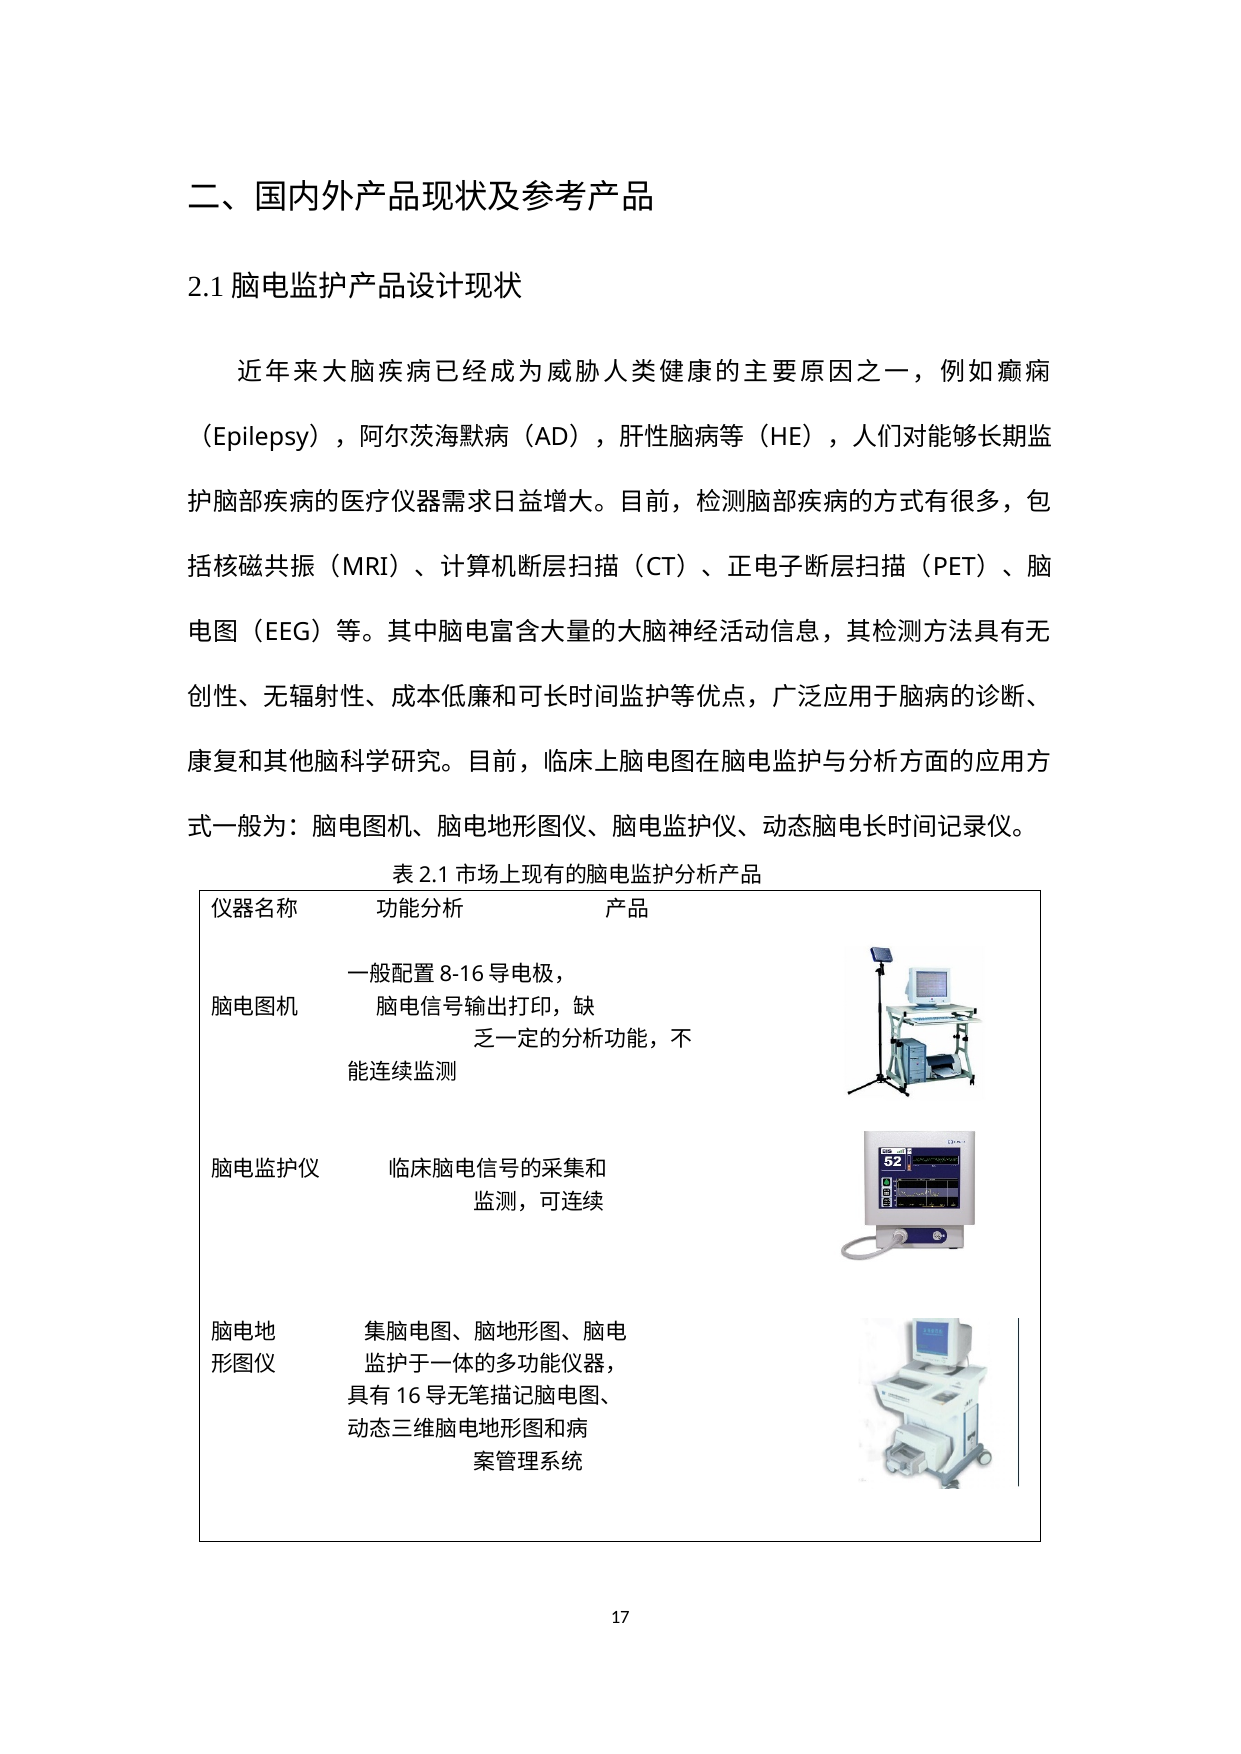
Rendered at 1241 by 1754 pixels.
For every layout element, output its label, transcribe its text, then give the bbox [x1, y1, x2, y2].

picture [858, 1318, 1020, 1489]
subtitle 2.1 脑电监护产品设计现状 [187, 251, 1053, 316]
picture [833, 1119, 984, 1270]
text 表2.1 市场上现有的脑电监护分析产品 [187, 857, 1053, 890]
subtitle 二、国内外产品现状及参考产品 [187, 162, 1053, 227]
picture [826, 936, 996, 1105]
table_header 仪器名称 功能分析 产品 一般配置8-16导电极， 脑电图机 脑电信号输出打印，缺 乏一定的分析功能，不 能连续监测 脑电监护仪 临床脑电信号的采集和 监测，可连续 脑电地 集脑电图、脑地形图、脑电 形图仪 监护于一体的多功能仪器， 具有16导无笔描记脑电图、 动态三维脑电地形图和病 案管理系统 [200, 891, 1040, 1541]
text 近年来大脑疾病已经成为威胁人类健康的主要原因之一，例如癫痫（Epilepsy），阿尔茨海默病（AD），肝性脑病等（HE），人们对能够长期监护脑部疾病的医疗仪器需求日益增大。目前，检测脑部疾病的方式有很多，包括核磁共振（MRI）、计算机断层扫描（CT）、正电子断层扫描（PET）、脑电图（EEG）等。其中脑电富含大量的大脑神经活动信息，其检测方法具有无创性、无辐射性、成本低廉和可长时间监护等优点，广泛应用于脑病的诊断、康复和其他脑科学研究。目前，临床上脑电图在脑电监护与分析方面的应用方式一般为：脑电图机、脑电地形图仪、脑电监护仪、动态脑电长时间记录仪。 [187, 337, 1053, 857]
